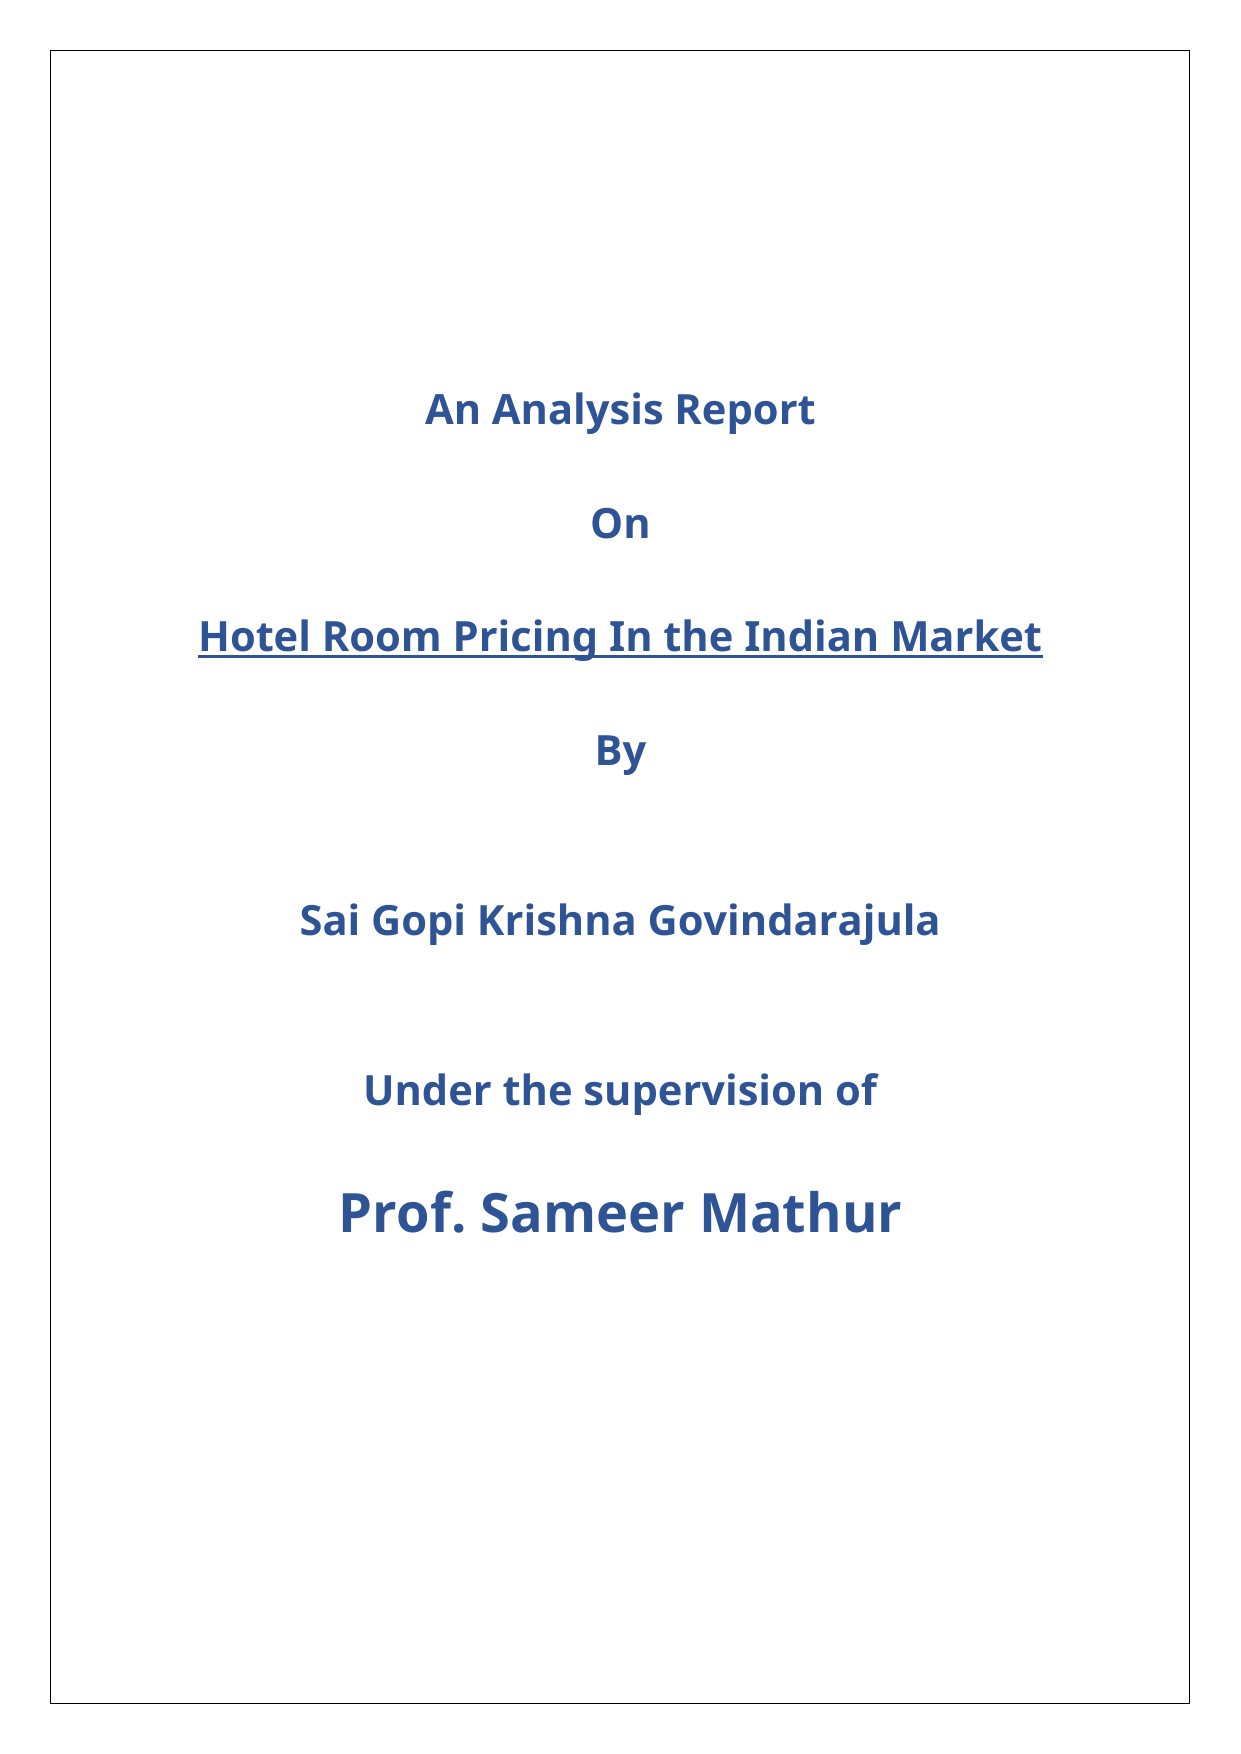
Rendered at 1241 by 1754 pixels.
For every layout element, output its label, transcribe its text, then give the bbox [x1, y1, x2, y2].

text An Analysis Report [150, 380, 1090, 437]
text On [150, 493, 1090, 550]
text Sai Gopi Krishna Govindarajula [150, 891, 1090, 948]
text Prof. Sameer Mathur [150, 1175, 1090, 1248]
text Under the supervision of [150, 1061, 1090, 1118]
text Hotel Room Pricing In the Indian Market [150, 607, 1090, 664]
text By [150, 721, 1090, 777]
